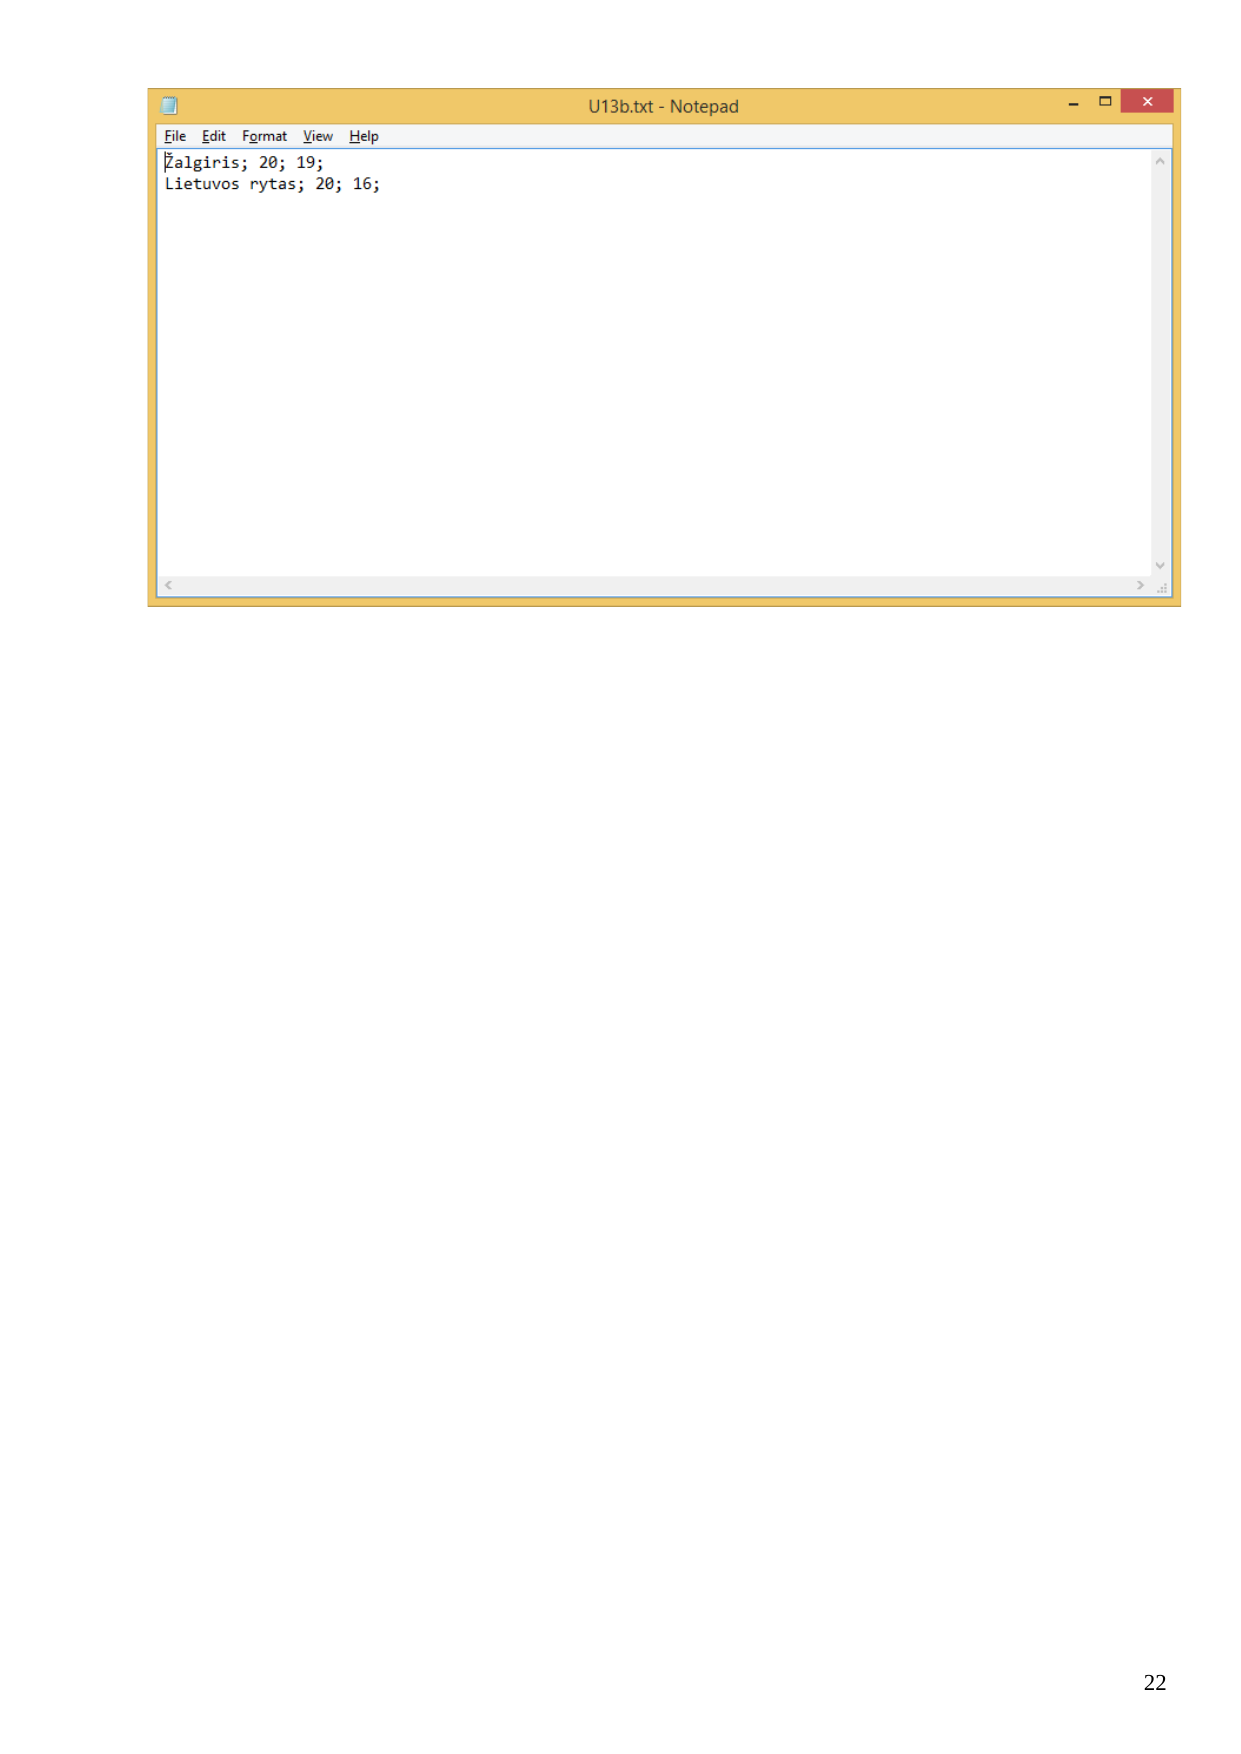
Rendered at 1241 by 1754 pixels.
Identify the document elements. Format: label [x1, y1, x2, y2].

picture [147, 88, 1182, 607]
